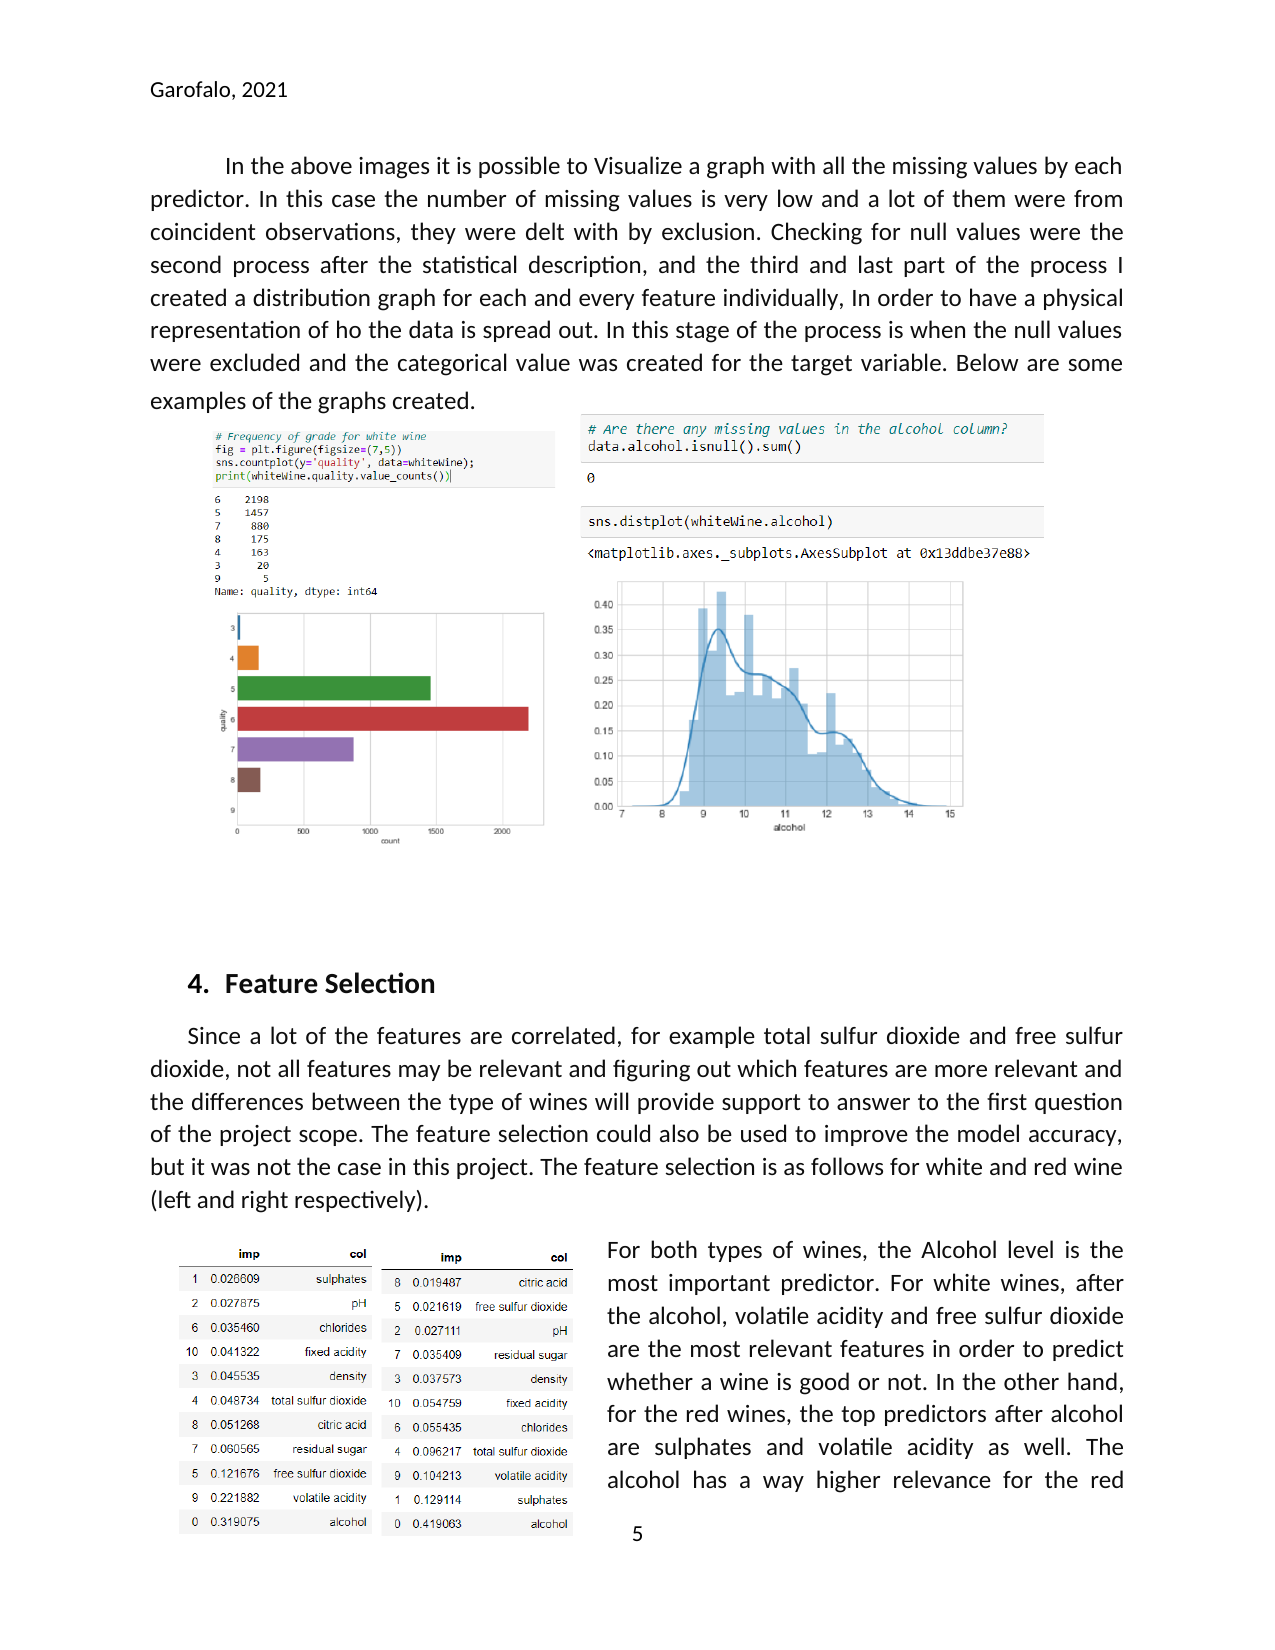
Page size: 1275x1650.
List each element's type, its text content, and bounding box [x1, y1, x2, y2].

text Since a lot of the features are correlated, for example total sulfur dioxide and free sulfur dioxide, not all features may be relevant and figuring out which features are more relevant and the differences between the type of wines will provide support to answer to the first question of the project scope. The feature selection could also be used to improve the model accuracy, but it was not the case in this project. The feature selection is as follows for white and red wine (left and right respectively). [150, 1020, 1125, 1215]
picture [212, 431, 556, 852]
list Feature Selection [187, 965, 1125, 1000]
text In the above images it is possible to Visualize a graph with all the missing values by each predictor. In this case the number of missing values is very low and a lot of them were from coincident observations, they were delt with by exclusion. Checking for null values were the second process after the statistical description, and the third and last part of the process I created a distribution graph for each and every feature individually, In order to have a physical representation of ho the data is spread out. In this stage of the process is when the null values were excluded and the categorical value was created for the target variable. Below are some examples of the graphs created. [150, 150, 1125, 416]
picture [580, 412, 1044, 848]
picture [172, 1235, 589, 1544]
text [150, 1234, 1125, 1495]
